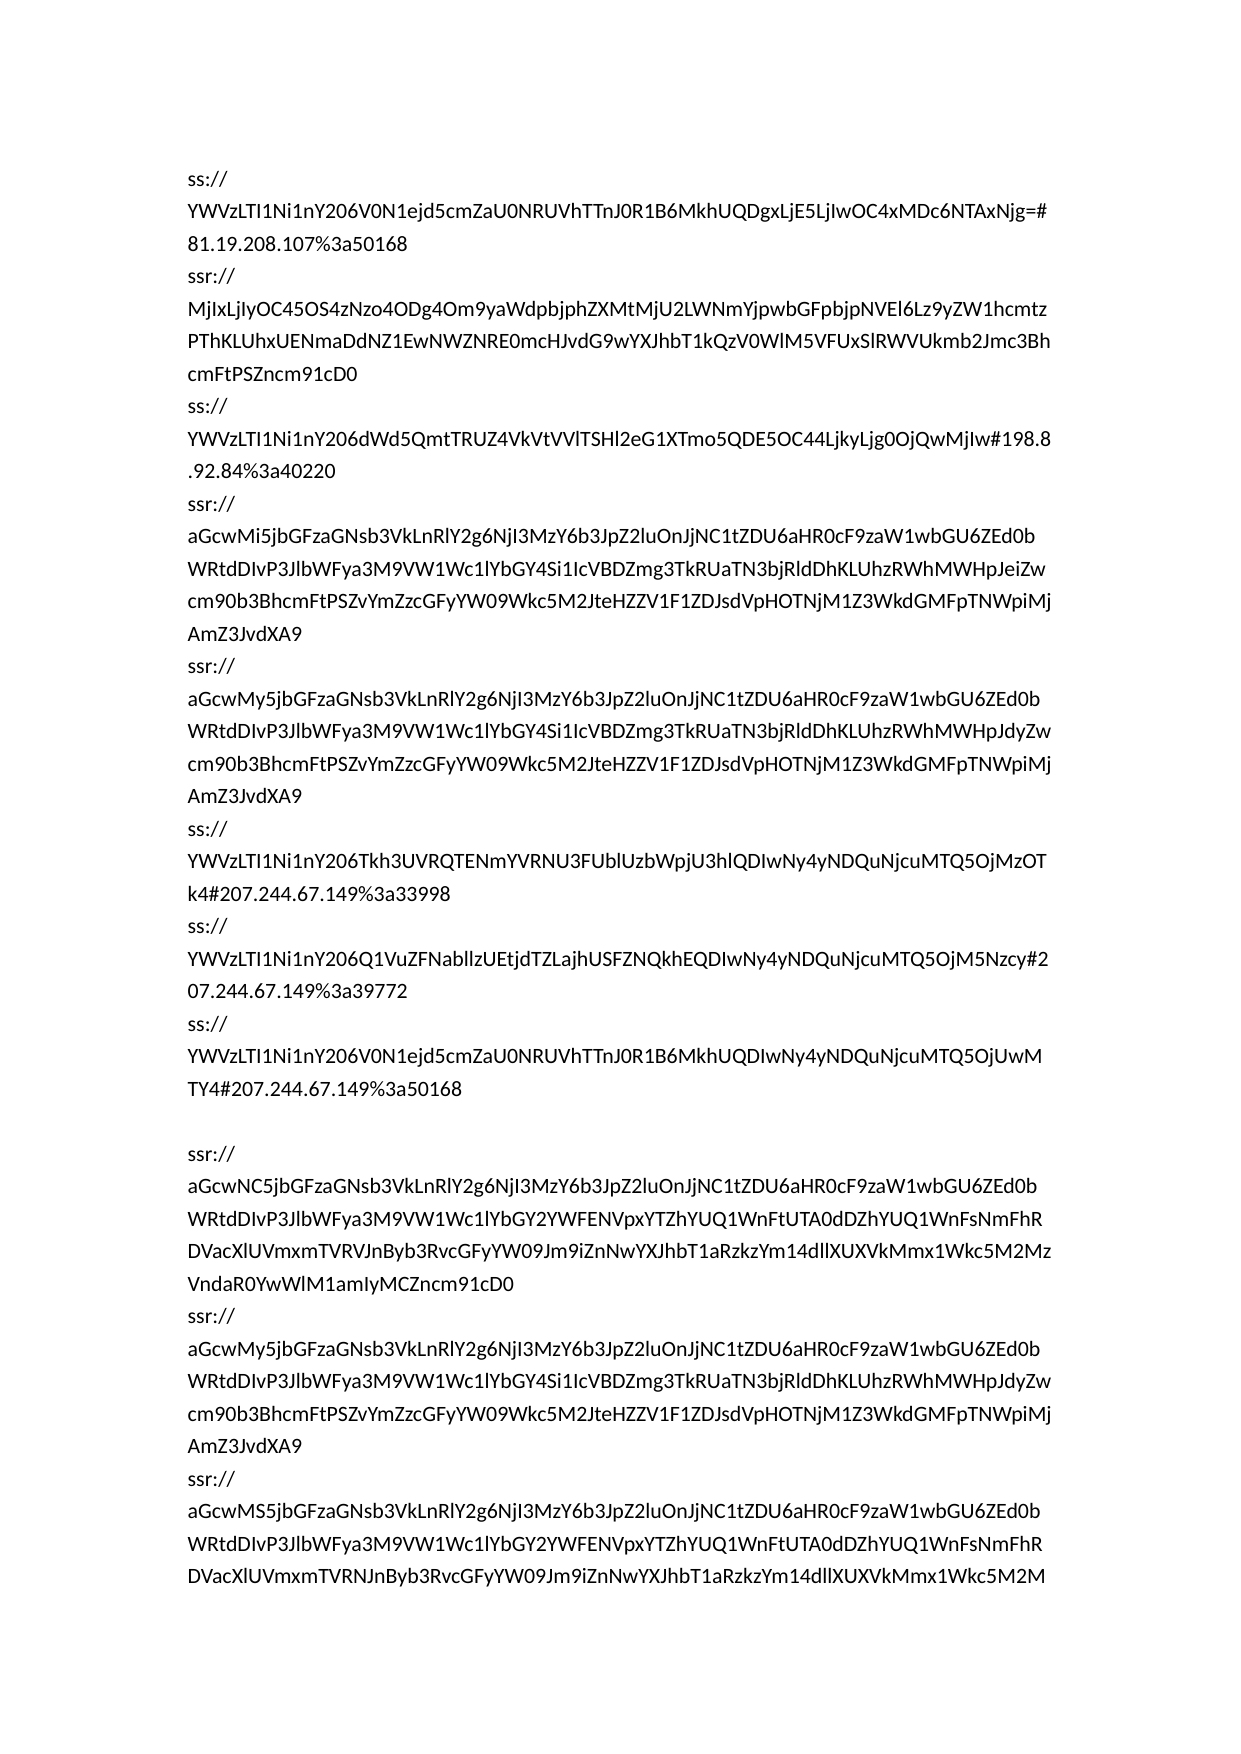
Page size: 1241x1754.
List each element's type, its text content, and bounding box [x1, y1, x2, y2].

text ssr://aGcwMy5jbGFzaGNsb3VkLnRlY2g6NjI3MzY6b3JpZ2luOnJjNC1tZDU6aHR0cF9zaW1wbGU6ZEd0bWRtdDIvP3JlbWFya3M9VW1Wc1lYbGY4Si1IcVBDZmg3TkRUaTN3bjRldDhKLUhzRWhMWHpJdyZwcm90b3BhcmFtPSZvYmZzcGFyYW09Wkc5M2JteHZZV1F1ZDJsdVpHOTNjM1Z3WkdGMFpTNWpiMjAmZ3JvdXA9 [187, 1299, 1053, 1462]
text ssr://aGcwNC5jbGFzaGNsb3VkLnRlY2g6NjI3MzY6b3JpZ2luOnJjNC1tZDU6aHR0cF9zaW1wbGU6ZEd0bWRtdDIvP3JlbWFya3M9VW1Wc1lYbGY2YWFENVpxYTZhYUQ1WnFtUTA0dDZhYUQ1WnFsNmFhRDVacXlUVmxmTVRVJnByb3RvcGFyYW09Jm9iZnNwYXJhbT1aRzkzYm14dllXUXVkMmx1Wkc5M2MzVndaR0YwWlM1amIyMCZncm91cD0 [187, 1137, 1053, 1299]
text ssr://MjIxLjIyOC45OS4zNzo4ODg4Om9yaWdpbjphZXMtMjU2LWNmYjpwbGFpbjpNVEl6Lz9yZW1hcmtzPThKLUhxUENmaDdNZ1EwNWZNRE0mcHJvdG9wYXJhbT1kQzV0WlM5VFUxSlRWVUkmb2Jmc3BhcmFtPSZncm91cD0 [187, 259, 1053, 389]
text ss://YWVzLTI1Ni1nY206dWd5QmtTRUZ4VkVtVVlTSHl2eG1XTmo5QDE5OC44LjkyLjg0OjQwMjIw#198.8.92.84%3a40220 [187, 389, 1053, 487]
text ss://YWVzLTI1Ni1nY206Tkh3UVRQTENmYVRNU3FUblUzbWpjU3hlQDIwNy4yNDQuNjcuMTQ5OjMzOTk4#207.244.67.149%3a33998 [187, 812, 1053, 909]
text ss://YWVzLTI1Ni1nY206Q1VuZFNabllzUEtjdTZLajhUSFZNQkhEQDIwNy4yNDQuNjcuMTQ5OjM5Nzcy#207.244.67.149%3a39772 [187, 909, 1053, 1007]
text ssr://aGcwMi5jbGFzaGNsb3VkLnRlY2g6NjI3MzY6b3JpZ2luOnJjNC1tZDU6aHR0cF9zaW1wbGU6ZEd0bWRtdDIvP3JlbWFya3M9VW1Wc1lYbGY4Si1IcVBDZmg3TkRUaTN3bjRldDhKLUhzRWhMWHpJeiZwcm90b3BhcmFtPSZvYmZzcGFyYW09Wkc5M2JteHZZV1F1ZDJsdVpHOTNjM1Z3WkdGMFpTNWpiMjAmZ3JvdXA9 [187, 487, 1053, 649]
text ss://YWVzLTI1Ni1nY206V0N1ejd5cmZaU0NRUVhTTnJ0R1B6MkhUQDIwNy4yNDQuNjcuMTQ5OjUwMTY4#207.244.67.149%3a50168 [187, 1007, 1053, 1104]
text ssr://aGcwMy5jbGFzaGNsb3VkLnRlY2g6NjI3MzY6b3JpZ2luOnJjNC1tZDU6aHR0cF9zaW1wbGU6ZEd0bWRtdDIvP3JlbWFya3M9VW1Wc1lYbGY4Si1IcVBDZmg3TkRUaTN3bjRldDhKLUhzRWhMWHpJdyZwcm90b3BhcmFtPSZvYmZzcGFyYW09Wkc5M2JteHZZV1F1ZDJsdVpHOTNjM1Z3WkdGMFpTNWpiMjAmZ3JvdXA9 [187, 649, 1053, 812]
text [187, 1462, 1053, 1592]
text ss://YWVzLTI1Ni1nY206V0N1ejd5cmZaU0NRUVhTTnJ0R1B6MkhUQDgxLjE5LjIwOC4xMDc6NTAxNjg=#81.19.208.107%3a50168 [187, 162, 1053, 259]
